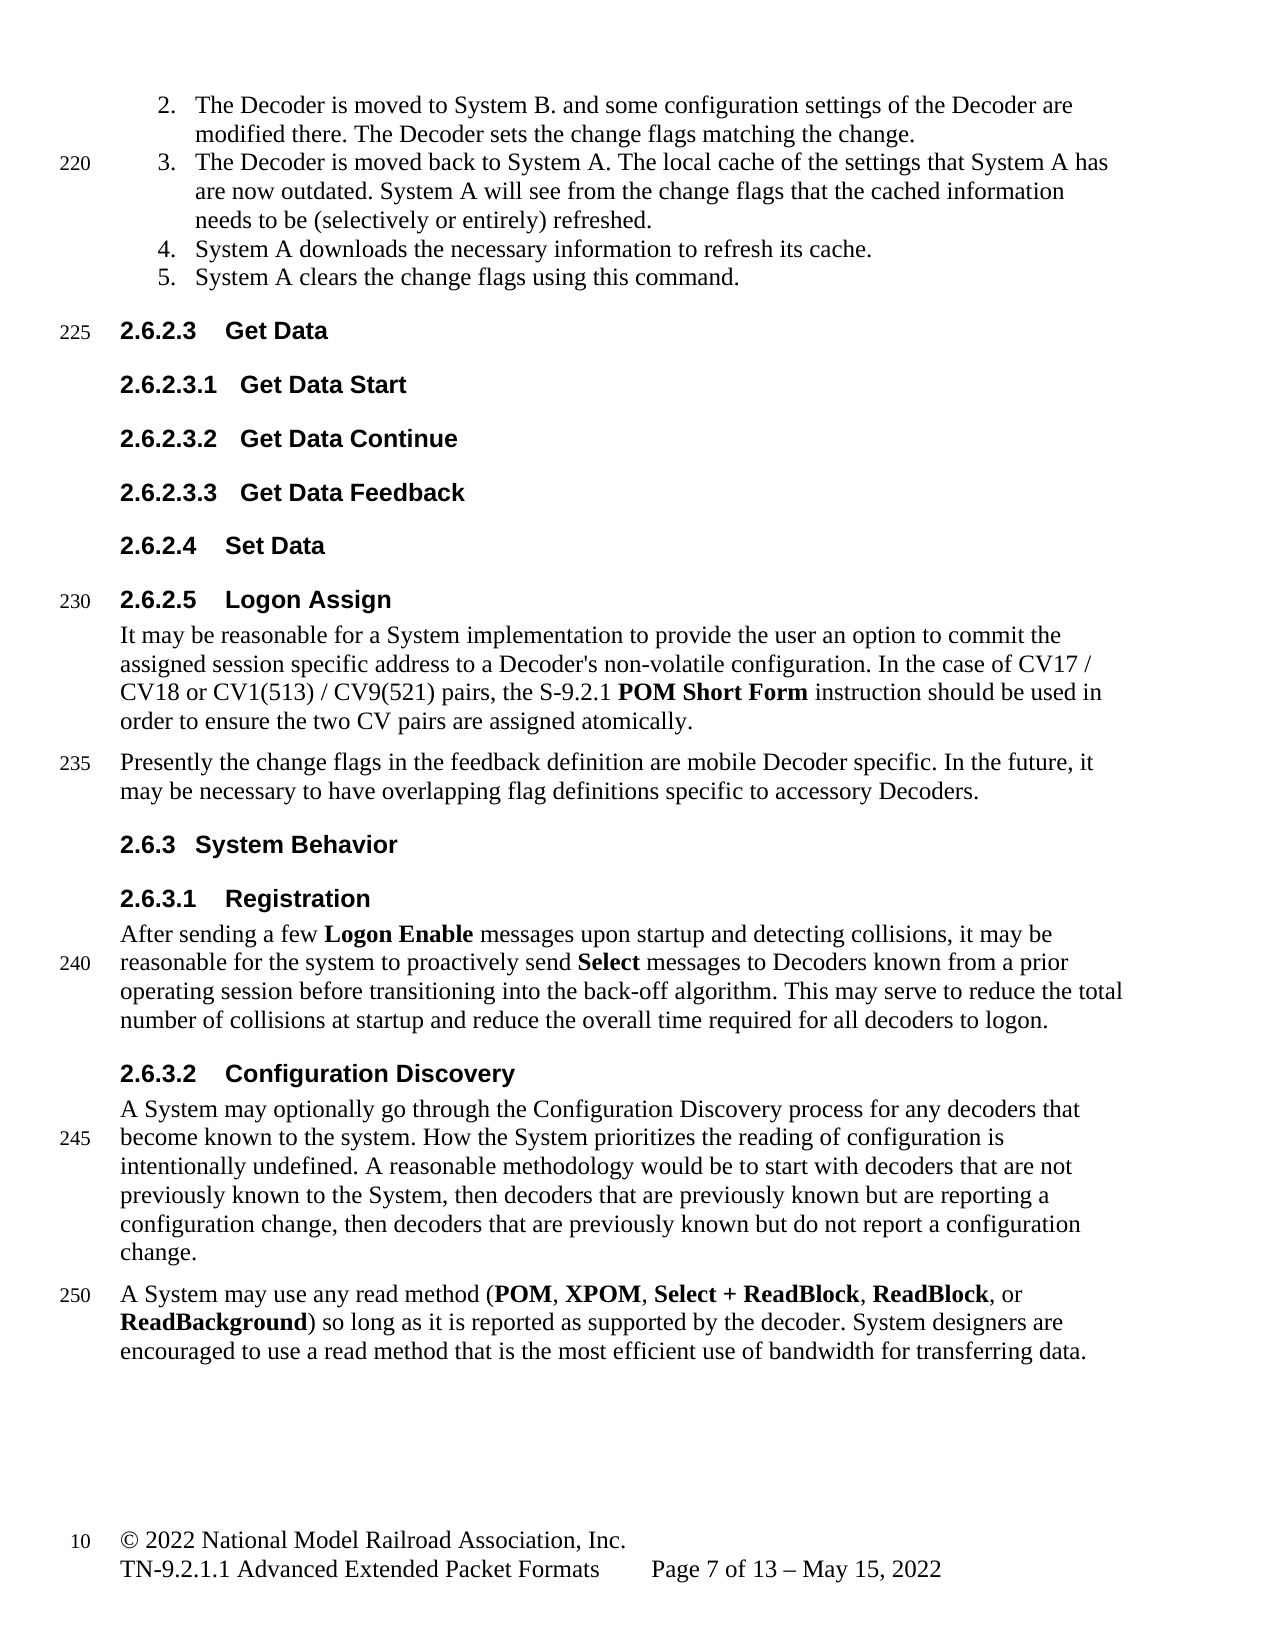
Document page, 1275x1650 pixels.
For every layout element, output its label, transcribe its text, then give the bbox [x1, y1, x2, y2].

subtitle Registration [120, 884, 1125, 912]
subtitle Get Data Continue [120, 424, 1125, 452]
subtitle System Behavior [120, 830, 1125, 859]
subtitle Get Data Start [120, 370, 1125, 399]
list The Decoder is moved back to System A. The local cache of the settings that System A has are now outdated. System A will see from the change flags that the cached information needs to be (selectively or entirely) refreshed. [157, 147, 1125, 234]
text A System may optionally go through the Configuration Discovery process for any decoders that become known to the system. How the System prioritizes the reading of configuration is intentionally undefined. A reasonable methodology would be to start with decoders that are not previously known to the System, then decoders that are previously known but are reporting a configuration change, then decoders that are previously known but do not report a configuration change. [120, 1094, 1125, 1266]
text After sending a few Logon Enable messages upon startup and detecting collisions, it may be reasonable for the system to proactively send Select messages to Decoders known from a prior operating session before transitioning into the back-off algorithm. This may serve to reduce the total number of collisions at startup and reduce the overall time required for all decoders to logon. [120, 919, 1125, 1034]
list The Decoder is moved to System B. and some configuration settings of the Decoder are modified there. The Decoder sets the change flags matching the change. [157, 90, 1125, 147]
subtitle Get Data [120, 316, 1125, 345]
text A System may use any read method (POM, XPOM, Select + ReadBlock, ReadBlock, or ReadBackground) so long as it is reported as supported by the decoder. System designers are encouraged to use a read method that is the most efficient use of bandwidth for transferring data. [120, 1279, 1125, 1365]
subtitle Logon Assign [120, 585, 1125, 614]
subtitle Configuration Discovery [120, 1059, 1125, 1087]
list System A downloads the necessary information to refresh its cache. [157, 234, 1125, 262]
subtitle Set Data [120, 531, 1125, 560]
list System A clears the change flags using this command. [157, 262, 1125, 291]
text It may be reasonable for a System implementation to provide the user an option to commit the assigned session specific address to a Decoder's non-volatile configuration. In the case of CV17 / CV18 or CV1(513) / CV9(521) pairs, the S-9.2.1 POM Short Form instruction should be used in order to ensure the two CV pairs are assigned atomically. [120, 620, 1125, 735]
subtitle Get Data Feedback [120, 477, 1125, 506]
text Presently the change flags in the feedback definition are mobile Decoder specific. In the future, it may be necessary to have overlapping flag definitions specific to accessory Decoders. [120, 747, 1125, 805]
